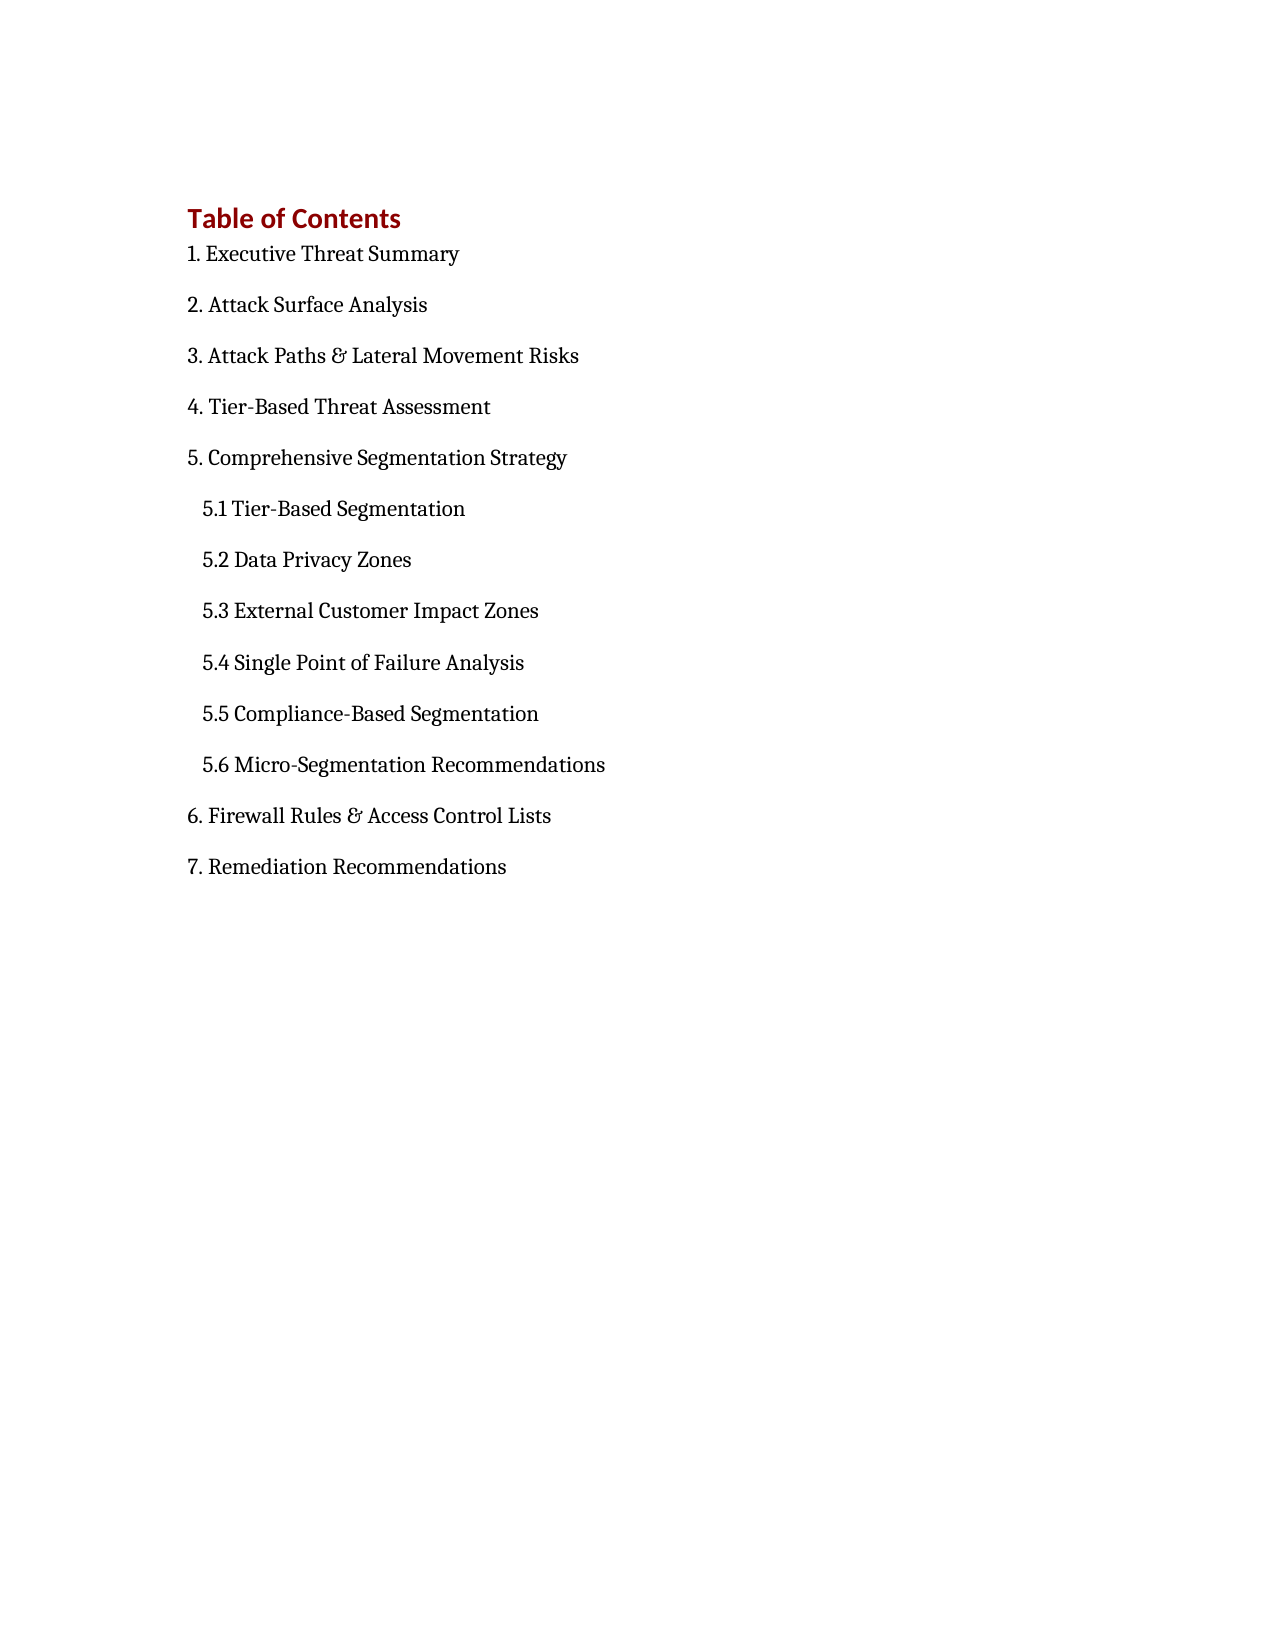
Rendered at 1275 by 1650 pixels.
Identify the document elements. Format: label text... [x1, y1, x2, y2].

text 5.4 Single Point of Failure Analysis [187, 649, 1087, 676]
text 1. Executive Threat Summary [187, 241, 1087, 267]
text 4. Tier-Based Threat Assessment [187, 394, 1087, 420]
text 5.5 Compliance-Based Segmentation [187, 700, 1087, 727]
text 5.6 Micro-Segmentation Recommendations [187, 751, 1087, 778]
text 2. Attack Surface Analysis [187, 292, 1087, 318]
text 6. Firewall Rules & Access Control Lists [187, 802, 1087, 829]
text 5.1 Tier-Based Segmentation [187, 496, 1087, 522]
text 5. Comprehensive Segmentation Strategy [187, 445, 1087, 471]
text 5.3 External Customer Impact Zones [187, 598, 1087, 624]
text 7. Remediation Recommendations [187, 853, 1087, 880]
text 3. Attack Paths & Lateral Movement Risks [187, 343, 1087, 369]
subtitle Table of Contents [187, 200, 1087, 236]
text 5.2 Data Privacy Zones [187, 547, 1087, 573]
